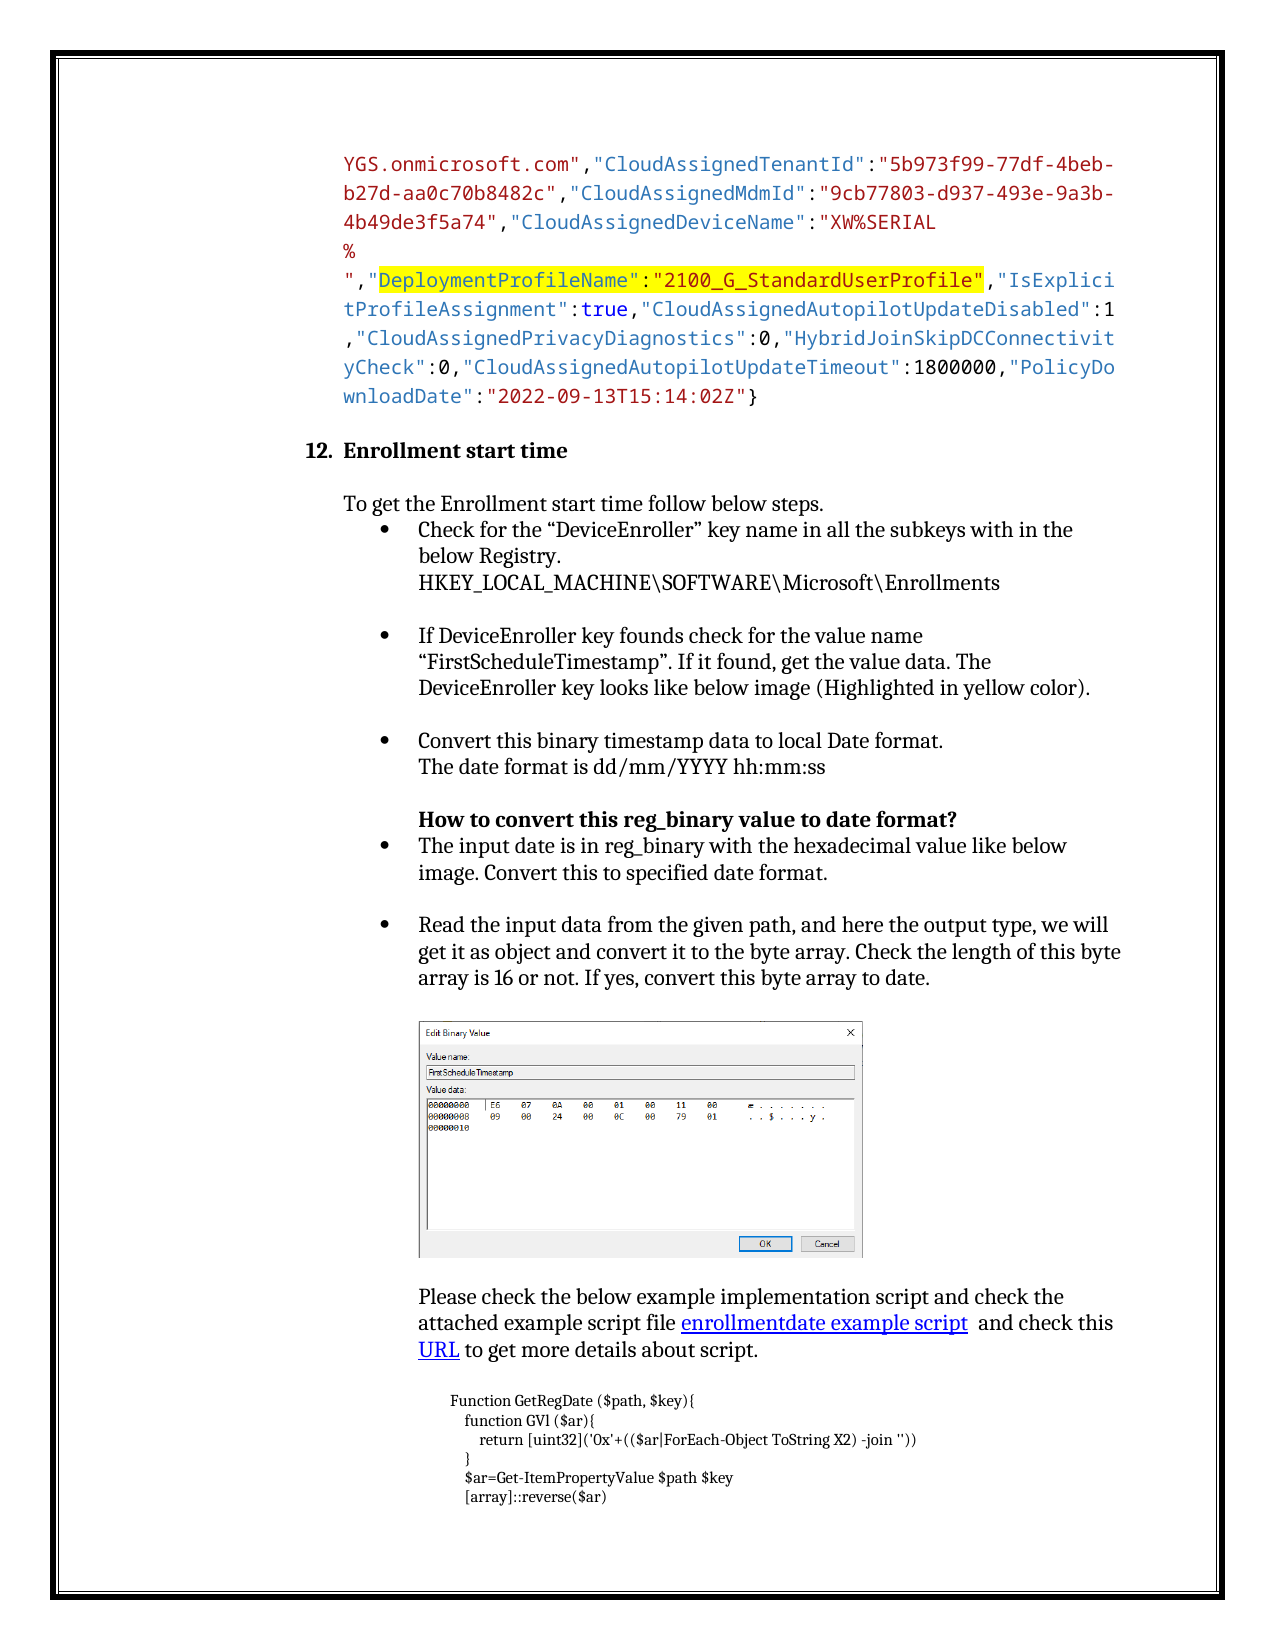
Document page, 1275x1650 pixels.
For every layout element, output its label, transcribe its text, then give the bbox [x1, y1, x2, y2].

text $ar=Get-ItemPropertyValue $path $key [450, 1468, 1125, 1488]
list The input date is in reg_binary with the hexadecimal value like below image. Convert this to specified date format. [381, 833, 1125, 886]
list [343, 150, 1125, 409]
list Convert this binary timestamp data to local Date format. [381, 728, 1125, 754]
list How to convert this reg_binary value to date format? [418, 807, 1125, 833]
list Enrollment start time [306, 438, 1125, 464]
text Function GetRegDate ($path, $key){ [450, 1392, 1125, 1411]
list HKEY_LOCAL_MACHINE\SOFTWARE\Microsoft\Enrollments [418, 570, 1125, 596]
text [array]::reverse($ar) [450, 1488, 1125, 1507]
list Read the input data from the given path, and here the output type, we will get it as object and convert it to the byte array. Check the length of this byte array is 16 or not. If yes, convert this byte array to date. [381, 912, 1125, 991]
list The date format is dd/mm/YYYY hh:mm:ss [418, 754, 1125, 781]
text } [450, 1449, 1125, 1468]
list Please check the below example implementation script and check the attached example script file enrollmentdate example script and check this URL to get more details about script. [418, 1284, 1125, 1363]
list Check for the “DeviceEnroller” key name in all the subkeys with in the below Registry. [381, 517, 1125, 570]
text function GVl ($ar){ [450, 1411, 1125, 1430]
picture [418, 1021, 863, 1258]
text return [uint32]('0x'+(($ar|ForEach-Object ToString X2) -join '')) [450, 1430, 1125, 1449]
list If DeviceEnroller key founds check for the value name “FirstScheduleTimestamp”. If it found, get the value data. The DeviceEnroller key looks like below image (Highlighted in yellow color). [381, 622, 1125, 701]
list To get the Enrollment start time follow below steps. [343, 491, 1125, 517]
